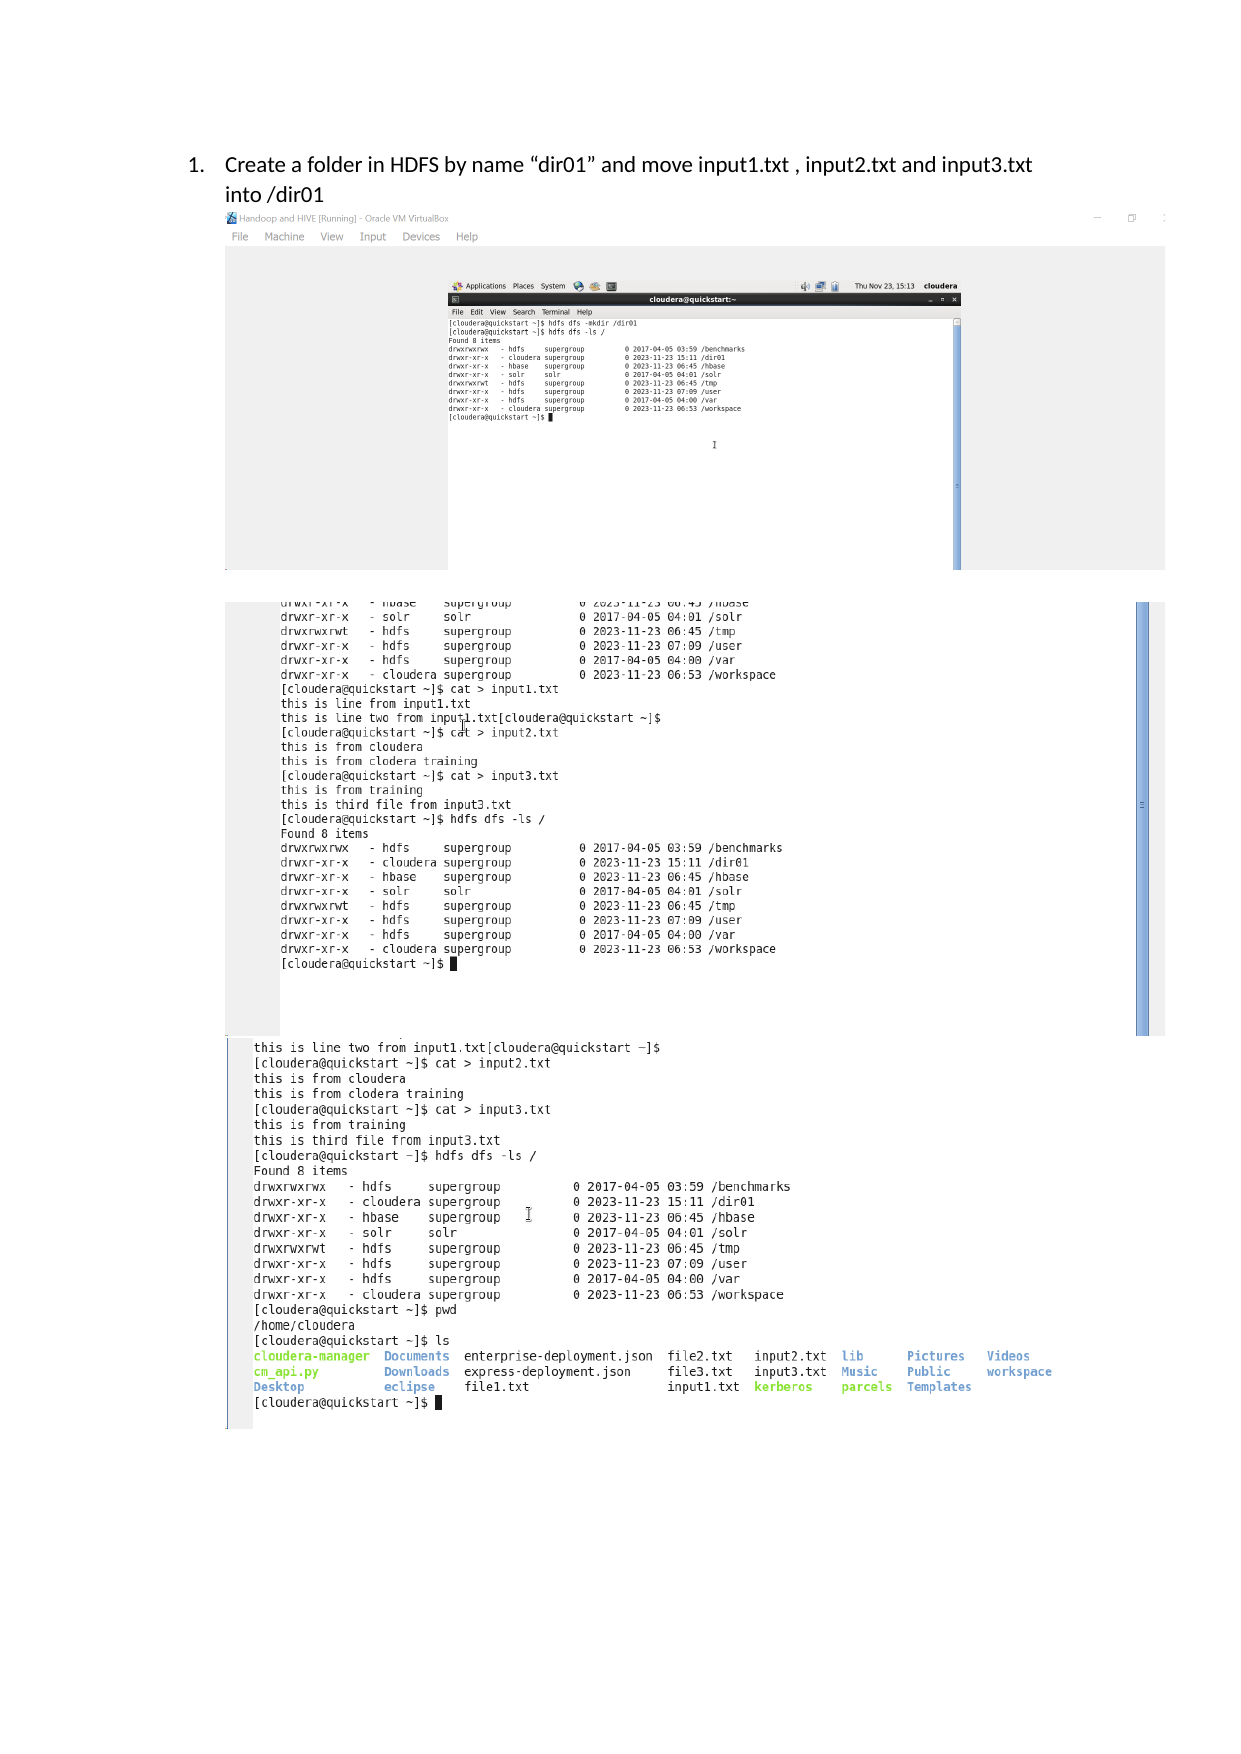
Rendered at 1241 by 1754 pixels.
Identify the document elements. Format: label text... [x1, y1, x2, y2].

picture [225, 210, 1166, 570]
picture [225, 602, 1166, 1036]
list Create a folder in HDFS by name “dir01” and move input1.txt , input2.txt and input3.txt into /dir01 [187, 150, 1090, 208]
picture [225, 1038, 1166, 1429]
